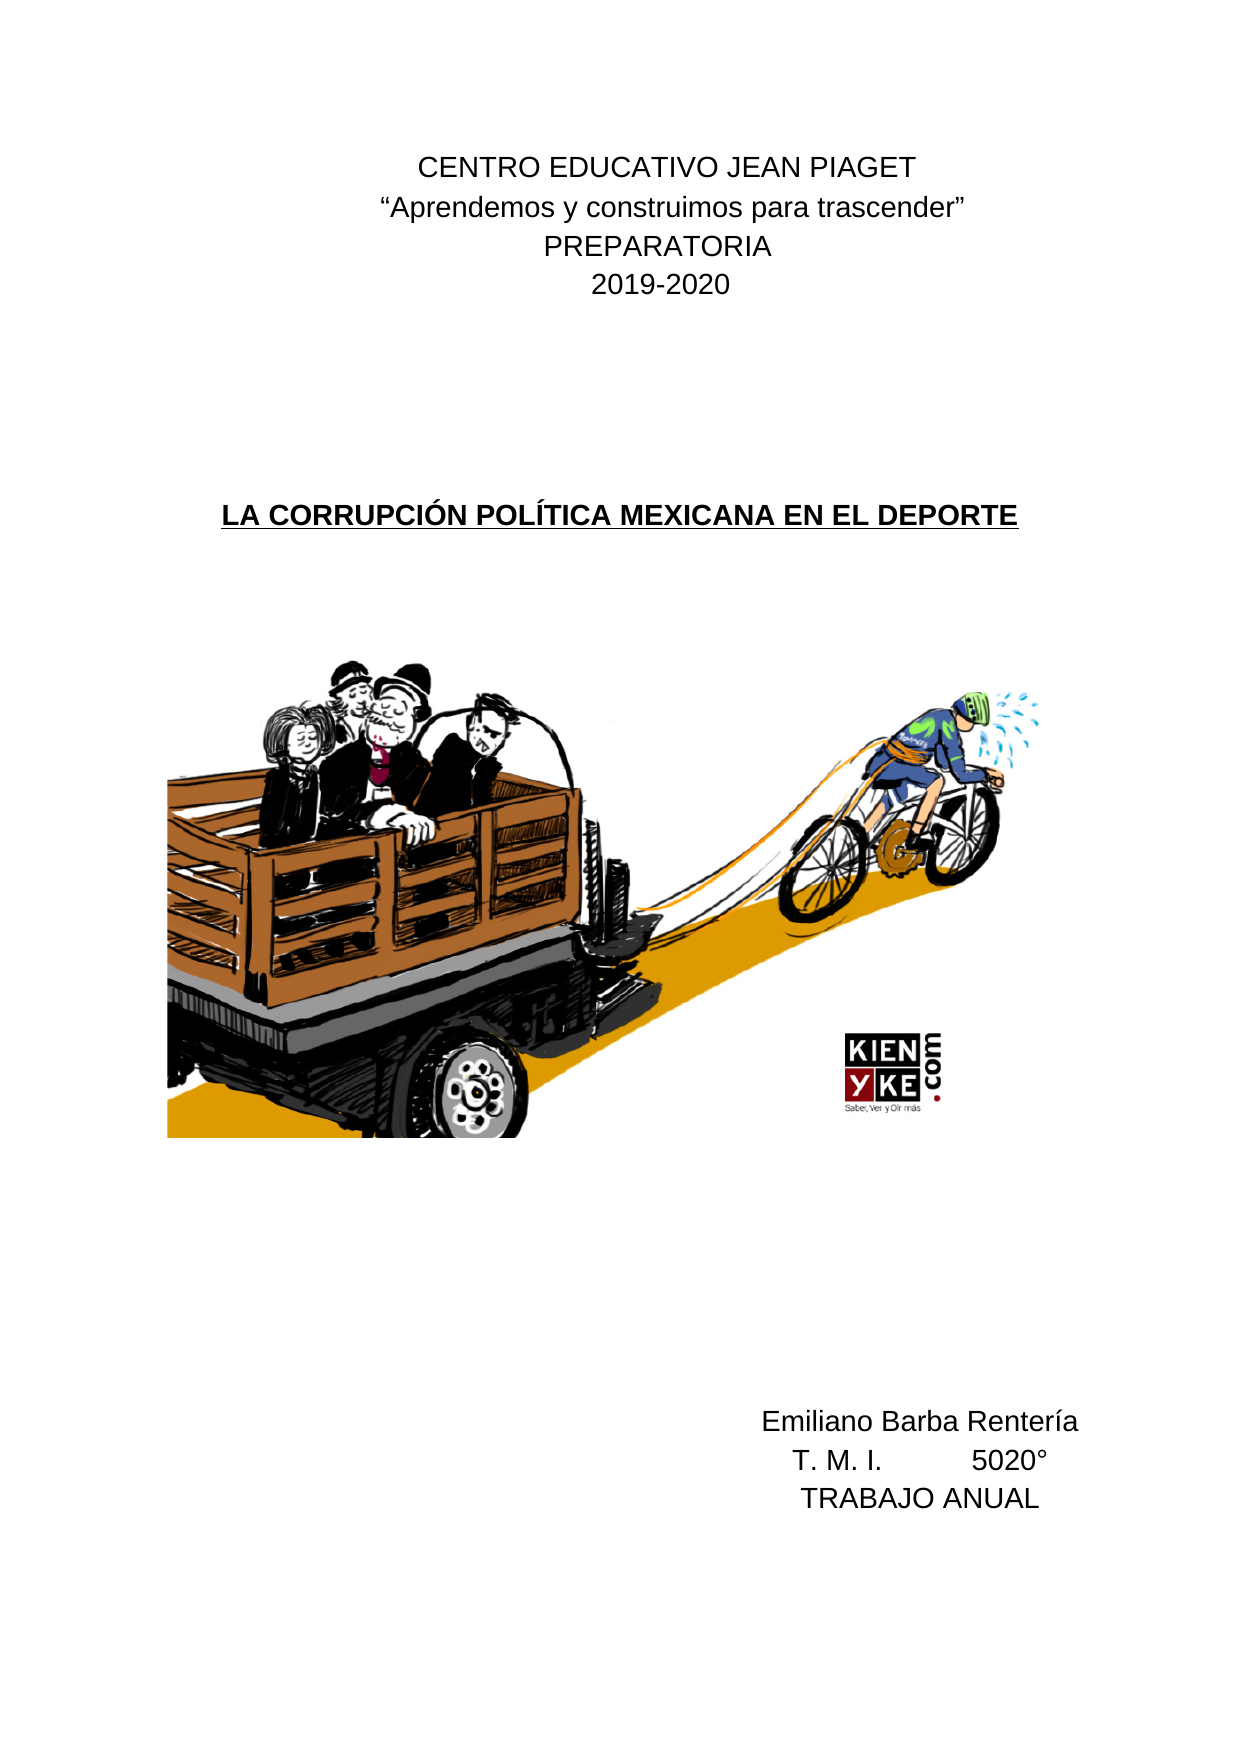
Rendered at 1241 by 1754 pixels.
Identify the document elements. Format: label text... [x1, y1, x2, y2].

text TRABAJO ANUAL [150, 1481, 1090, 1515]
text CENTRO EDUCATIVO JEAN PIAGET [150, 150, 1090, 183]
picture [167, 605, 1073, 1138]
text 2019-2020 [150, 267, 1090, 301]
text Emiliano Barba Rentería [150, 1404, 1090, 1438]
text LA CORRUPCIÓN POLÍTICA MEXICANA EN EL DEPORTE [150, 498, 1090, 532]
text T. M. I. 5020° [150, 1443, 1090, 1476]
text “Aprendemos y construimos para trascender” [150, 190, 1090, 223]
text PREPARATORIA [150, 228, 1090, 262]
